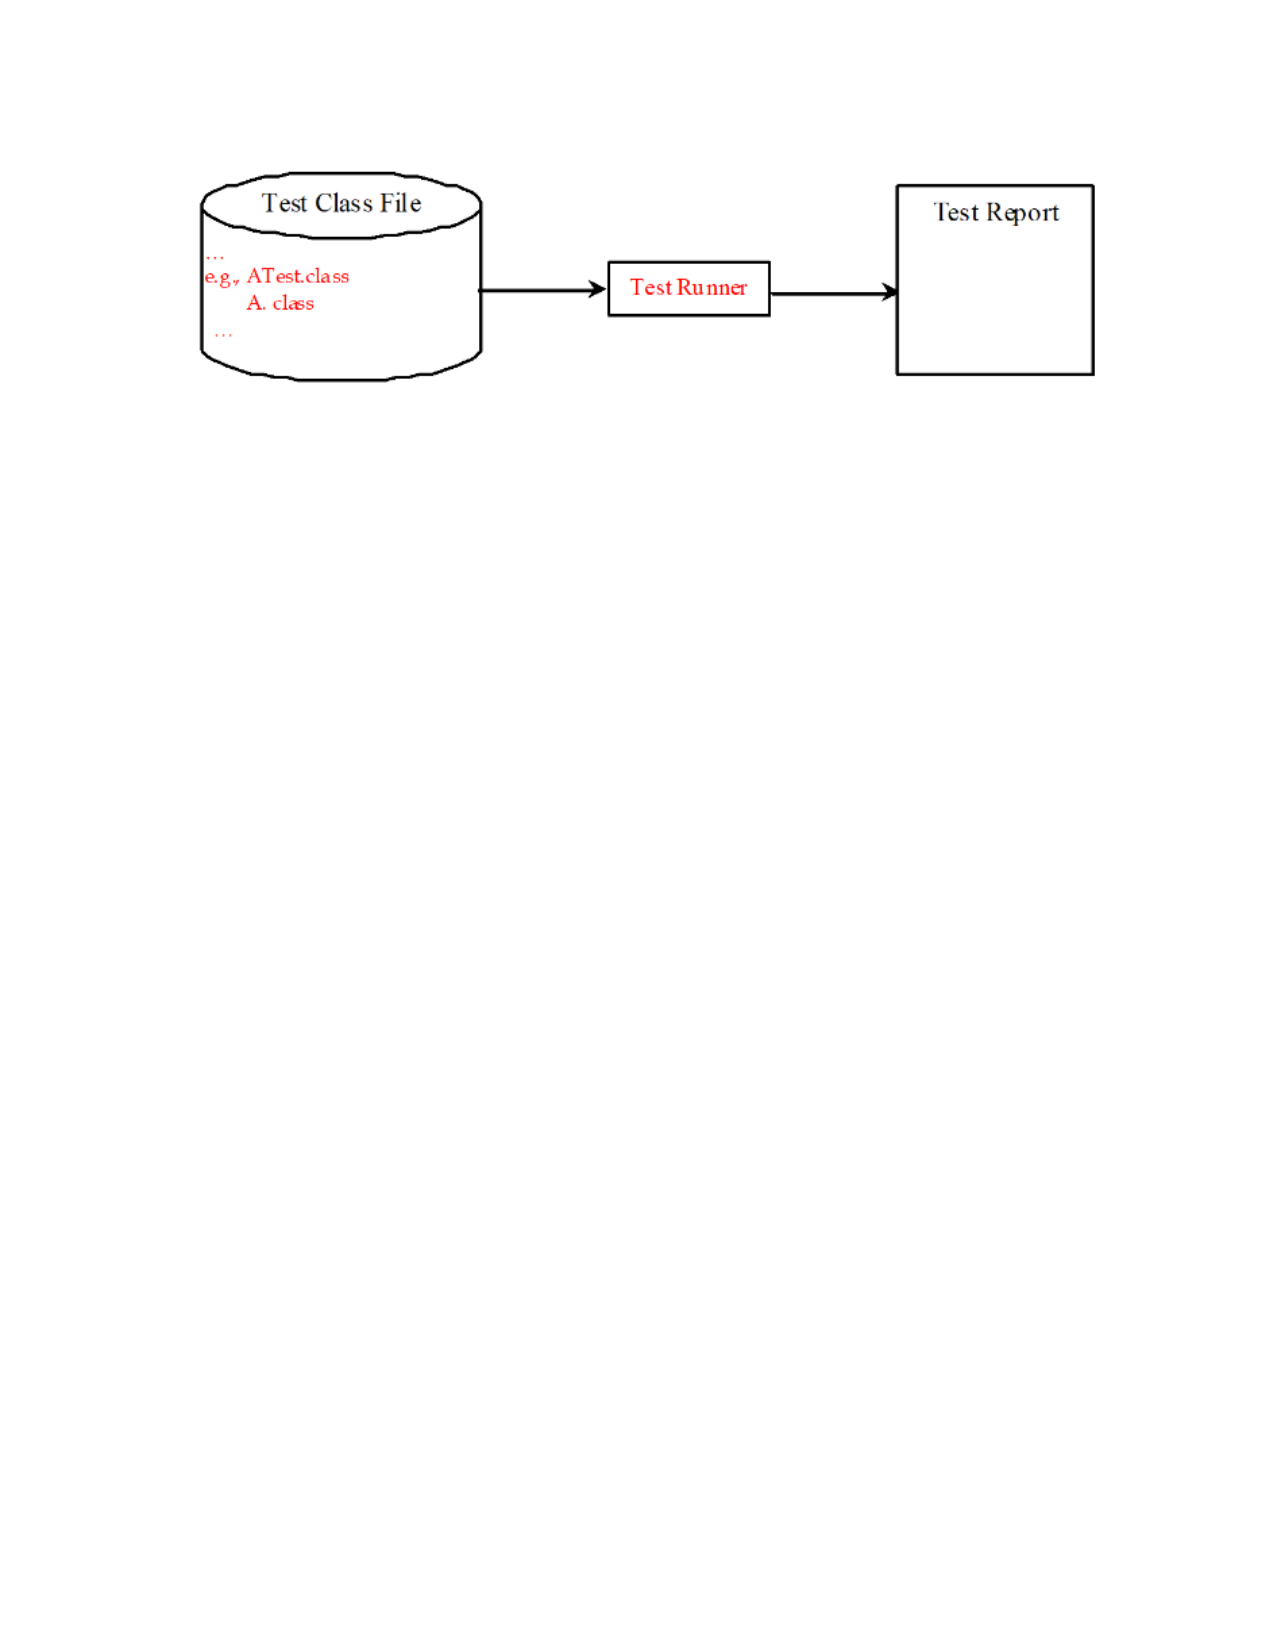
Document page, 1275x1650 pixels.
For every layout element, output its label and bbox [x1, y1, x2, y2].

picture [150, 150, 1125, 414]
